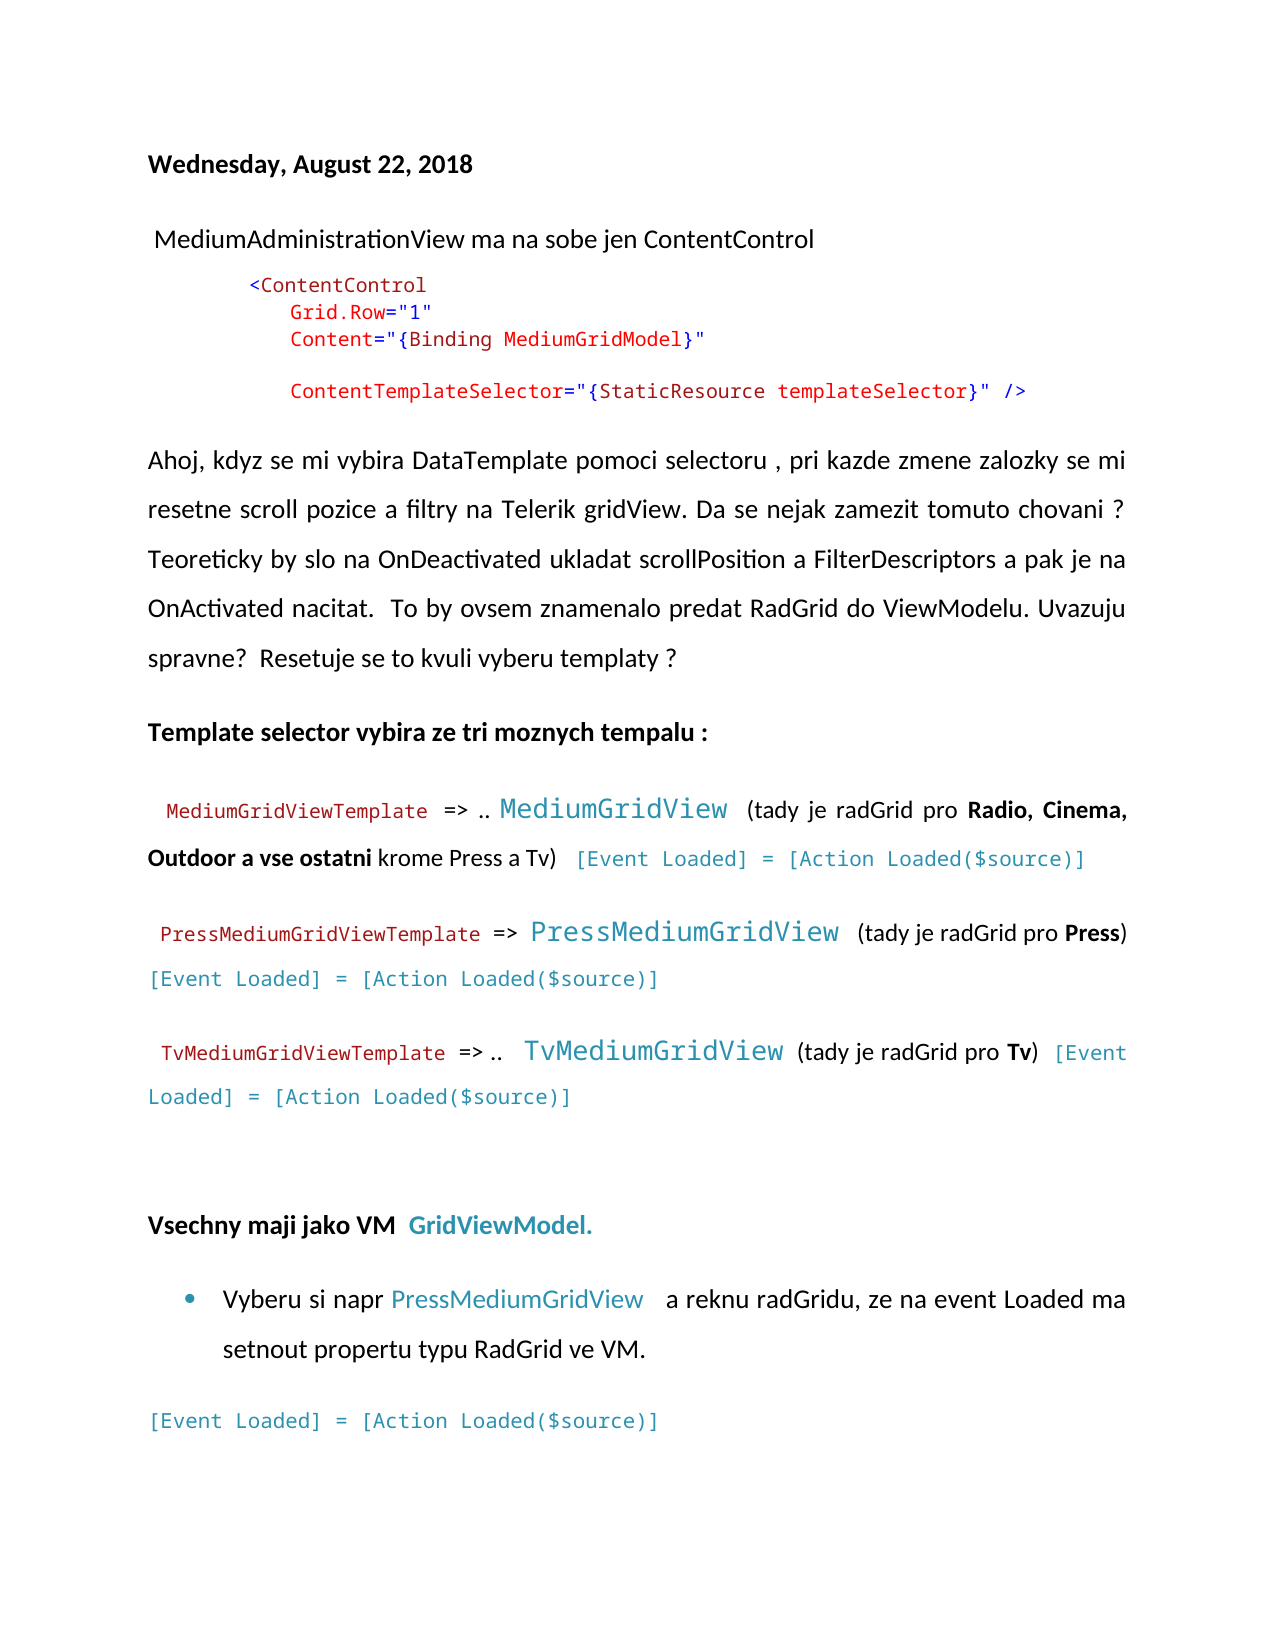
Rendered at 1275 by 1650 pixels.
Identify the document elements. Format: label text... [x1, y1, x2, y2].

text <ContentControl [148, 272, 1127, 298]
text MediumGridViewTemplate => .. MediumGridView (tady je radGrid pro Radio, Cinema, Outdoor a vse ostatni krome Press a Tv) [Event Loaded] = [Action Loaded($source)] [148, 790, 1127, 872]
text Vsechny maji jako VM GridViewModel. [148, 1208, 1127, 1241]
text TvMediumGridViewTemplate => .. TvMediumGridView (tady je radGrid pro Tv) [Event Loaded] = [Action Loaded($source)] [148, 1031, 1127, 1111]
text MediumAdministrationView ma na sobe jen ContentControl [148, 222, 1127, 255]
text [Event Loaded] = [Action Loaded($source)] [148, 1406, 1127, 1435]
text Template selector vybira ze tri moznych tempalu : [148, 715, 1127, 748]
text Wednesday, August 22, 2018 [148, 148, 1127, 181]
text Ahoj, kdyz se mi vybira DataTemplate pomoci selectoru , pri kazde zmene zalozky se mi resetne scroll pozice a filtry na Telerik gridView. Da se nejak zamezit tomuto chovani ? Teoreticky by slo na OnDeactivated ukladat scrollPosition a FilterDescriptors a pak je na OnActivated nacitat. To by ovsem znamenalo predat RadGrid do ViewModelu. Uvazuju spravne? Resetuje se to kvuli vyberu templaty ? [148, 443, 1127, 674]
text PressMediumGridViewTemplate => PressMediumGridView (tady je radGrid pro Press) [Event Loaded] = [Action Loaded($source)] [148, 913, 1127, 992]
list Vyberu si napr PressMediumGridView a reknu radGridu, ze na event Loaded ma setnout propertu typu RadGrid ve VM. [185, 1282, 1127, 1365]
text Content="{Binding MediumGridModel}" [148, 326, 1127, 352]
text ContentTemplateSelector="{StaticResource templateSelector}" /> [148, 377, 1127, 404]
text Grid.Row="1" [148, 298, 1127, 326]
